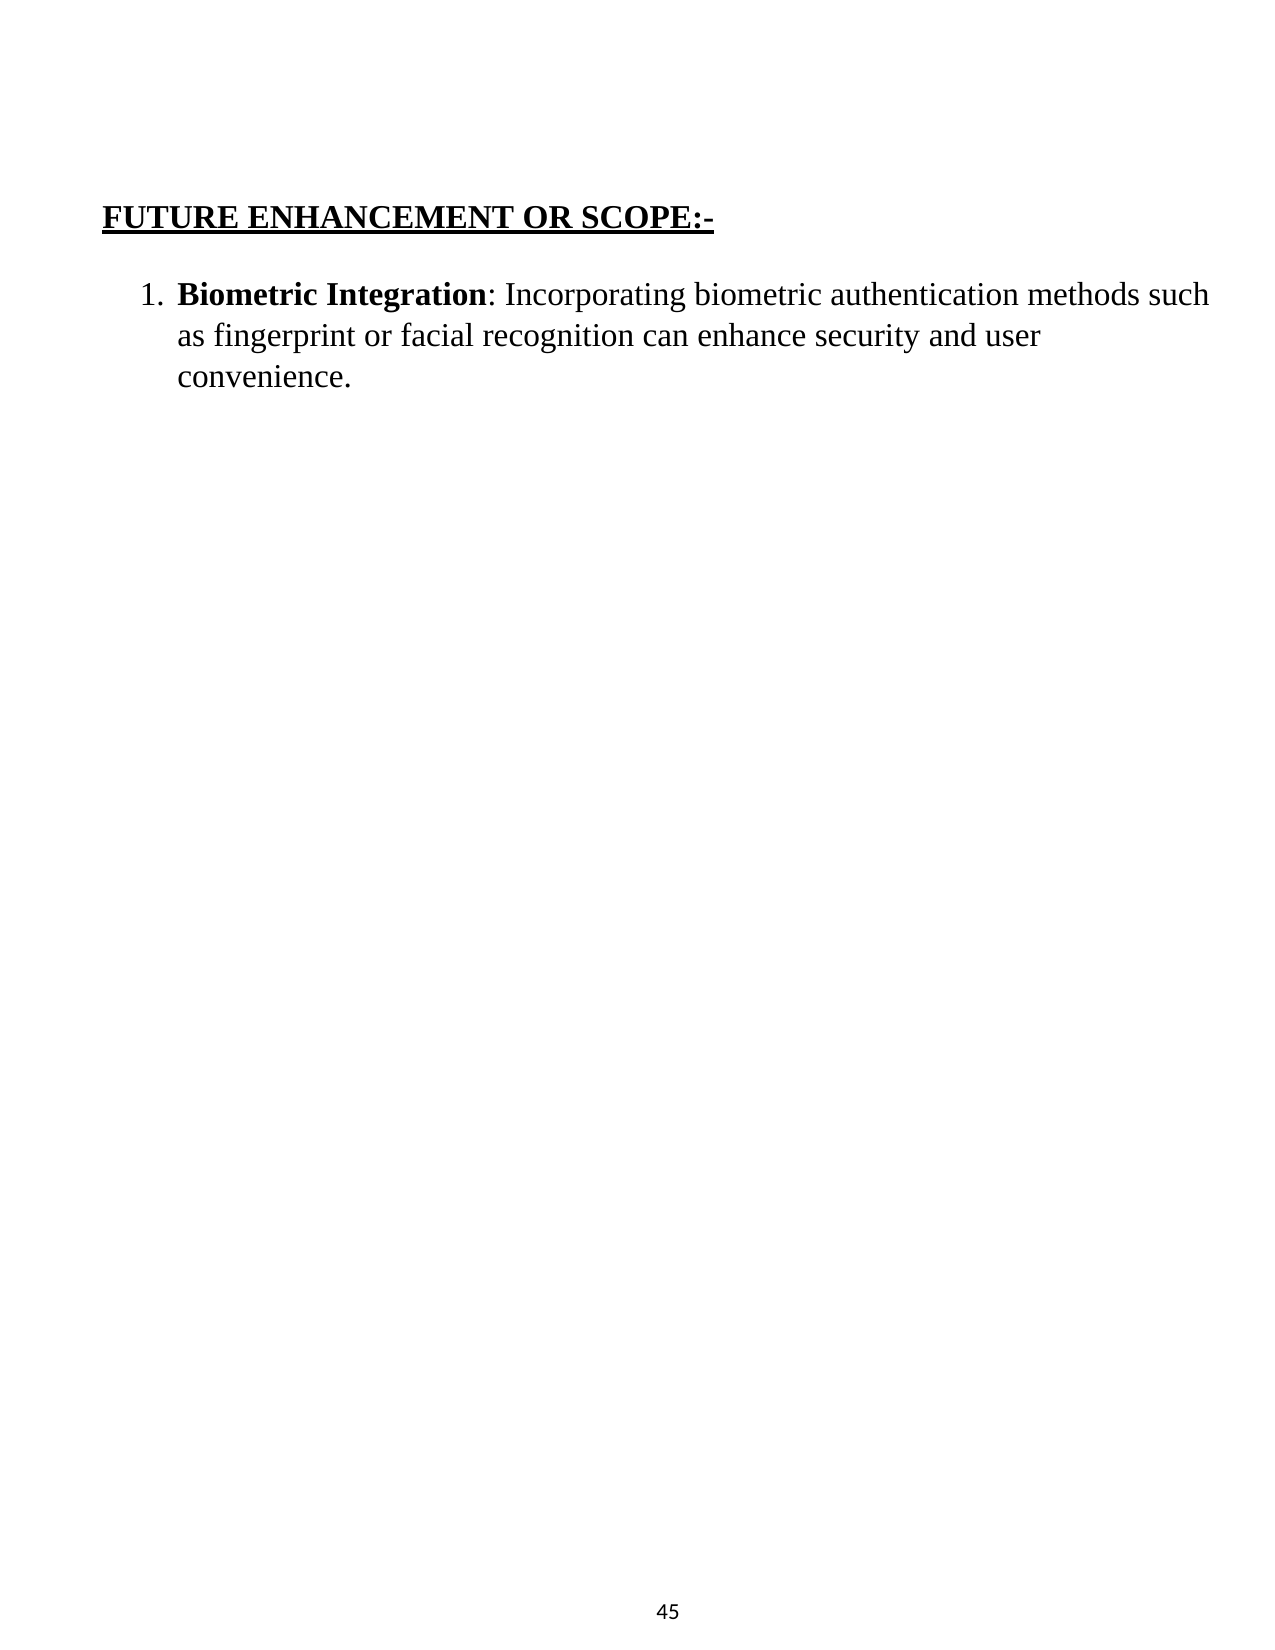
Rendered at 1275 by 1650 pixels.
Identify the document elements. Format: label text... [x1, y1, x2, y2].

subtitle FUTURE ENHANCEMENT OR SCOPE:- [102, 197, 1242, 236]
list Biometric Integration: Incorporating biometric authentication methods such as fingerprint or facial recognition can enhance security and user convenience. [139, 274, 1223, 395]
